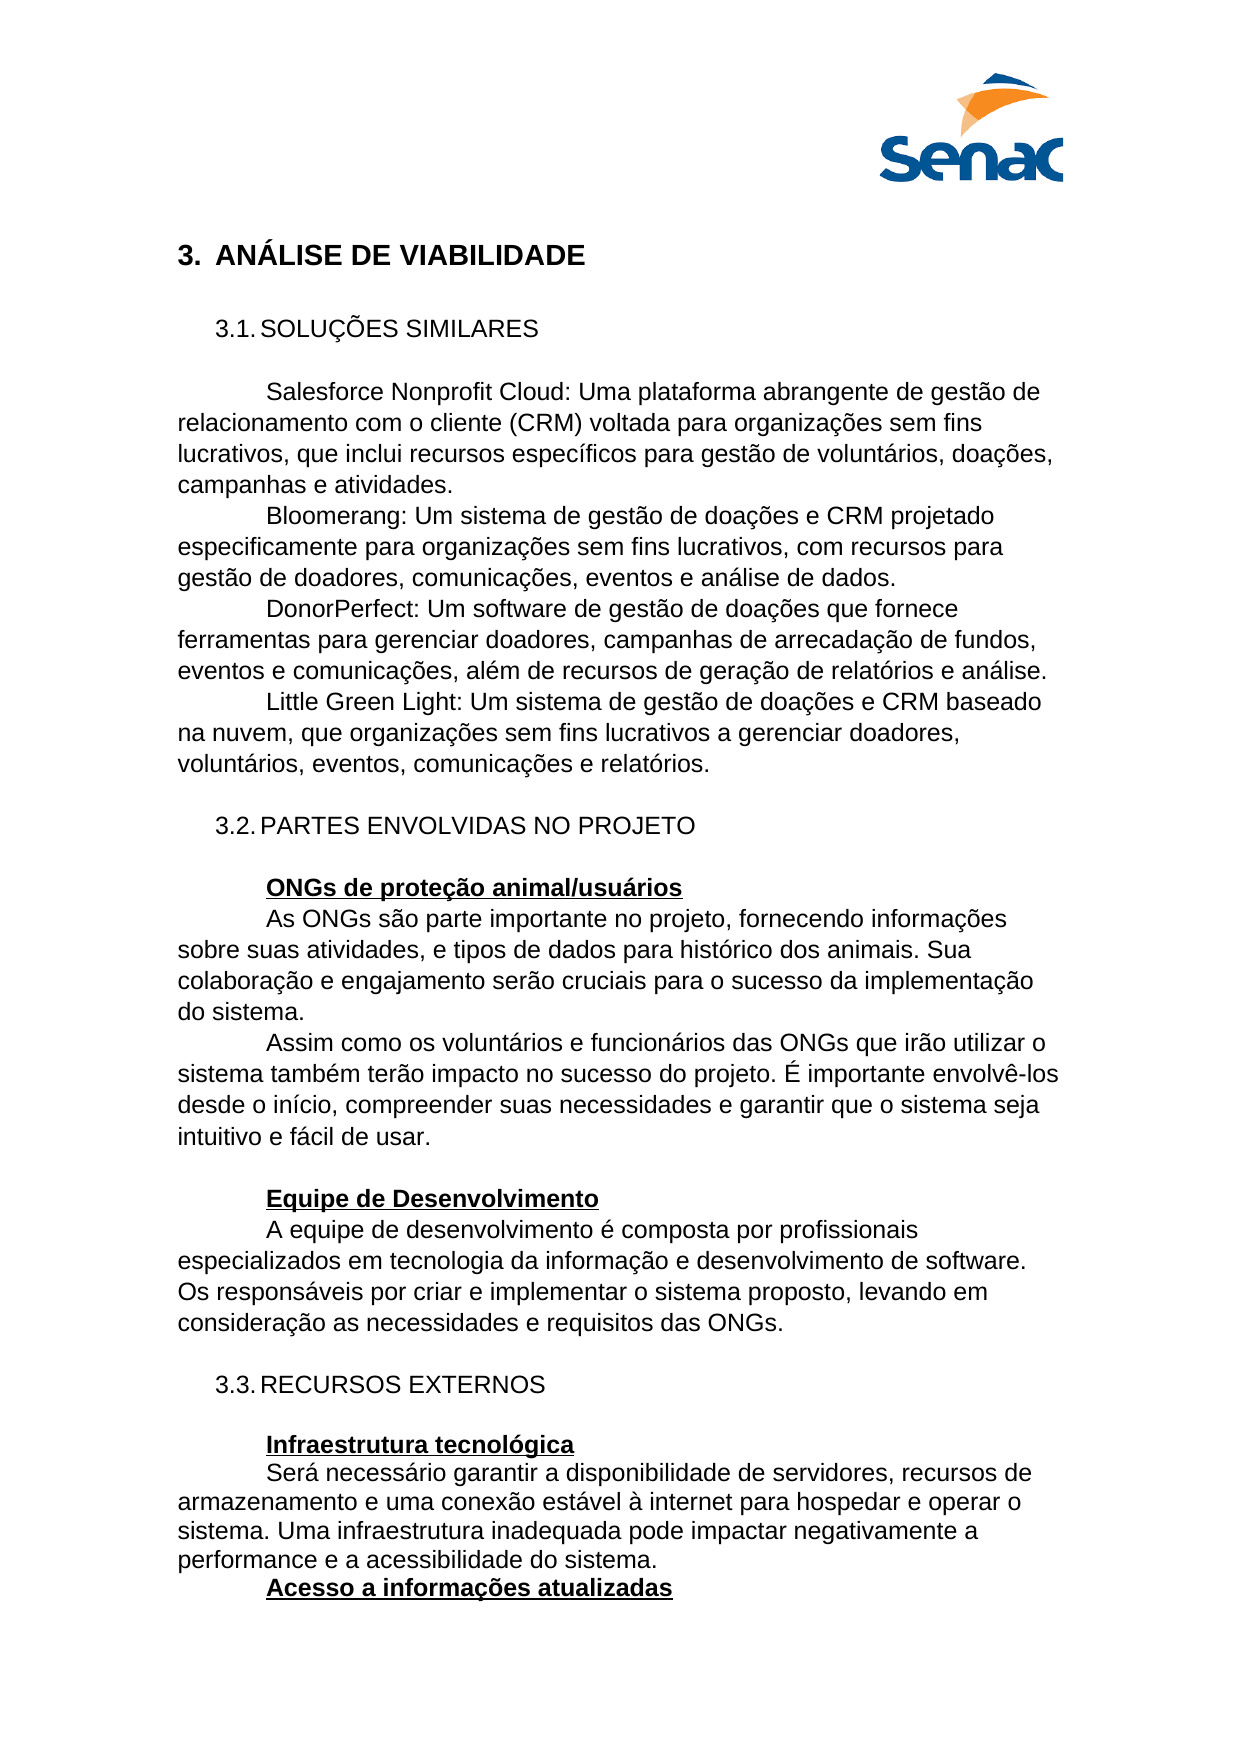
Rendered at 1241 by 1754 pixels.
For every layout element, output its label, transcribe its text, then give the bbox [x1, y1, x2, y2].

subtitle PARTES ENVOLVIDAS NO PROJETO [215, 811, 1063, 840]
text Será necessário garantir a disponibilidade de servidores, recursos de armazenamento e uma conexão estável à internet para hospedar e operar o sistema. Uma infraestrutura inadequada pode impactar negativamente a performance e a acessibilidade do sistema. [177, 1458, 1063, 1573]
text Assim como os voluntários e funcionários das ONGs que irão utilizar o sistema também terão impacto no sucesso do projeto. É importante envolvê-los desde o início, compreender suas necessidades e garantir que o sistema seja intuitivo e fácil de usar. [177, 1028, 1063, 1150]
subtitle SOLUÇÕES SIMILARES [215, 314, 1063, 343]
text Bloomerang: Um sistema de gestão de doações e CRM projetado especificamente para organizações sem fins lucrativos, com recursos para gestão de doadores, comunicações, eventos e análise de dados. [177, 501, 1063, 591]
text Little Green Light: Um sistema de gestão de doações e CRM baseado na nuvem, que organizações sem fins lucrativos a gerenciar doadores, voluntários, eventos, comunicações e relatórios. [177, 687, 1063, 778]
text Infraestrutura tecnológica [177, 1429, 1063, 1458]
subtitle RECURSOS EXTERNOS [215, 1370, 1063, 1398]
text ONGs de proteção animal/usuários [177, 873, 1063, 902]
text A equipe de desenvolvimento é composta por profissionais especializados em tecnologia da informação e desenvolvimento de software. Os responsáveis por criar e implementar o sistema proposto, levando em consideração as necessidades e requisitos das ONGs. [177, 1214, 1063, 1336]
picture [879, 73, 1064, 182]
text Salesforce Nonprofit Cloud: Uma plataforma abrangente de gestão de relacionamento com o cliente (CRM) voltada para organizações sem fins lucrativos, que inclui recursos específicos para gestão de voluntários, doações, campanhas e atividades. [177, 376, 1063, 498]
text Acesso a informações atualizadas [177, 1573, 1063, 1602]
subtitle ANÁLISE DE VIABILIDADE [177, 238, 1063, 271]
text DonorPerfect: Um software de gestão de doações que fornece ferramentas para gerenciar doadores, campanhas de arrecadação de fundos, eventos e comunicações, além de recursos de geração de relatórios e análise. [177, 594, 1063, 684]
text Equipe de Desenvolvimento [177, 1183, 1063, 1212]
text As ONGs são parte importante no projeto, fornecendo informações sobre suas atividades, e tipos de dados para histórico dos animais. Sua colaboração e engajamento serão cruciais para o sucesso da implementação do sistema. [177, 904, 1063, 1026]
